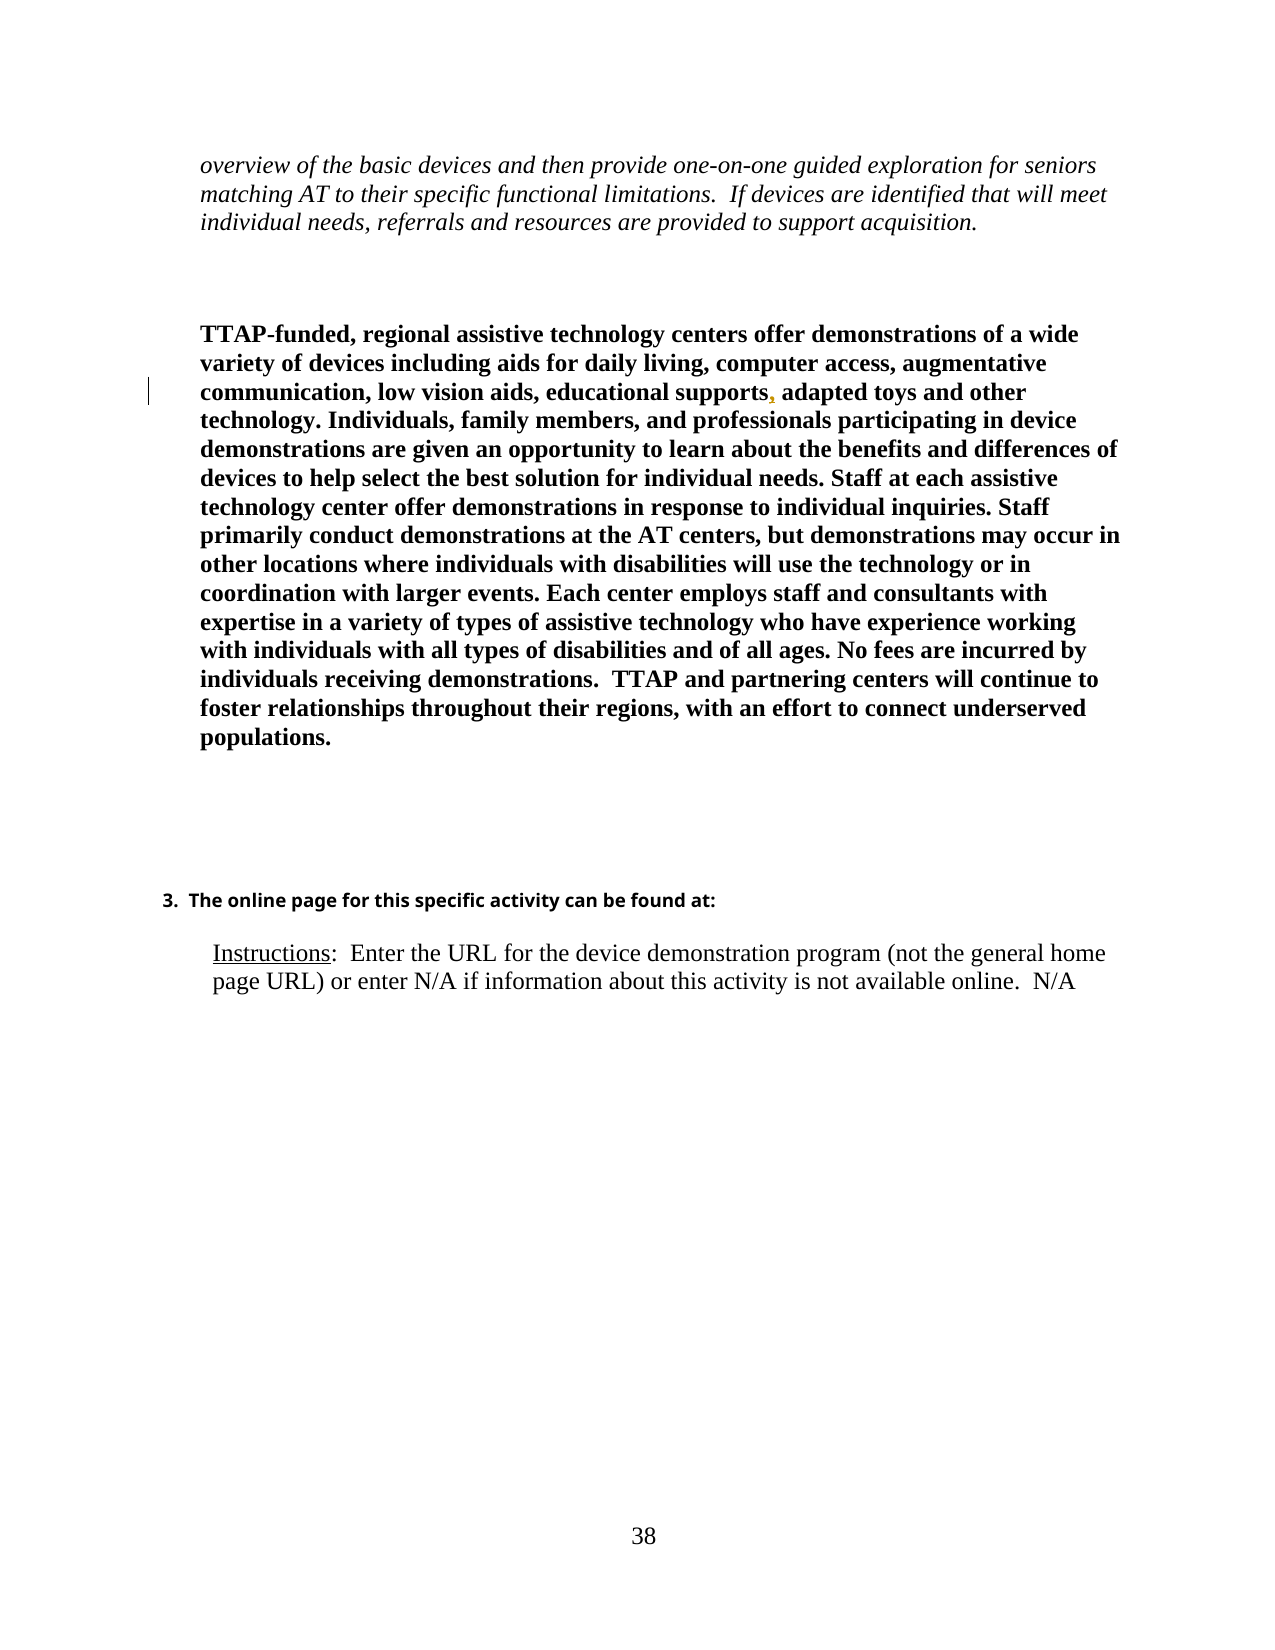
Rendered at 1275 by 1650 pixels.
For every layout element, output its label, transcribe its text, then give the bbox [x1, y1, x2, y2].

text 3. The online page for this specific activity can be found at: [162, 887, 1125, 913]
text Instructions: Enter the URL for the device demonstration program (not the general home page URL) or enter N/A if information about this activity is not available online. N/A [212, 938, 1125, 995]
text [200, 150, 1125, 236]
text TTAP-funded, regional assistive technology centers offer demonstrations of a wide variety of devices including aids for daily living, computer access, augmentative communication, low vision aids, educational supports adapted toys and other technology. Individuals, family members, and professionals participating in device demonstrations are given an opportunity to learn about the benefits and differences of devices to help select the best solution for individual needs. Staff at each assistive technology center offer demonstrations in response to individual inquiries. Staff primarily conduct demonstrations at the AT centers, but demonstrations may occur in other locations where individuals with disabilities will use the technology or in coordination with larger events. Each center employs staff and consultants with expertise in a variety of types of assistive technology who have experience working with individuals with all types of disabilities and of all ages. No fees are incurred by individuals receiving demonstrations. TTAP and partnering centers will continue to foster relationships throughout their regions, with an effort to connect underserved populations. [200, 319, 1125, 750]
